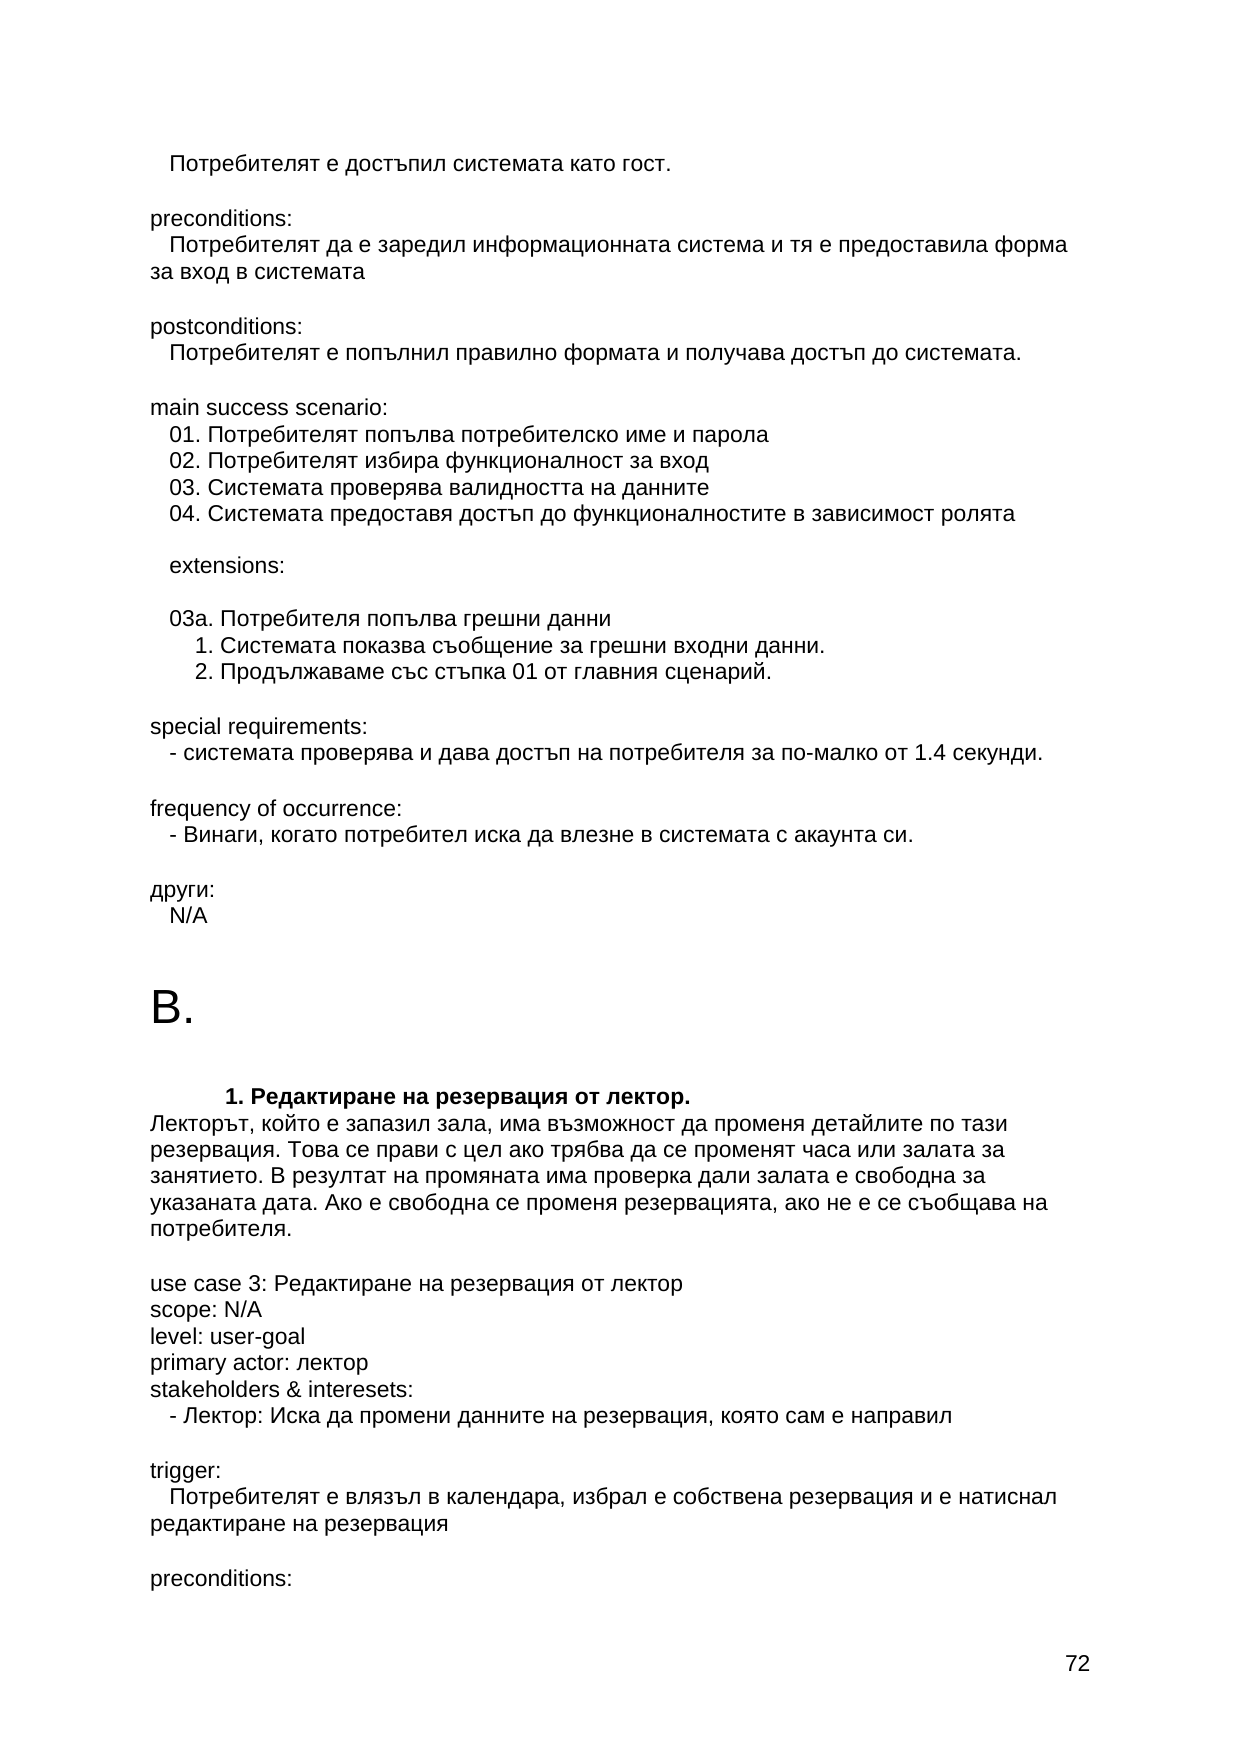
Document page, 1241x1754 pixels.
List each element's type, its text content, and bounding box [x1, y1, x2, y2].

text Потребителят е достъпил системата като гост. [150, 150, 1090, 176]
text 2. Продължаваме със стъпка 01 от главния сценарий. [150, 658, 1090, 684]
text 03a. Потребителя попълва грешни данни [150, 605, 1090, 632]
text 1. Редактиране на резервация от лектор. [150, 1083, 1090, 1109]
text frequency of occurrence: [150, 794, 1090, 821]
text extensions: [150, 552, 1090, 579]
text 01. Потребителят попълва потребителско име и парола [150, 421, 1090, 447]
text scope: N/A [150, 1296, 1090, 1323]
text level: user-goal [150, 1323, 1090, 1349]
text 04. Системата предоставя достъп до функционалностите в зависимост ролята [150, 500, 1090, 526]
text use case 3: Редактиране на резервация от лектор [150, 1270, 1090, 1296]
text primary actor: лектор [150, 1349, 1090, 1376]
text preconditions: [150, 1565, 1090, 1591]
text Лекторът, който е запазил зала, има възможност да променя детайлите по тази резервация. Това се прави с цел ако трябва да се променят часа или залата за занятието. В резултат на промяната има проверка дали залата е свободна за указаната дата. Ако е свободна се променя резервацията, ако не е се съобщава на потребителя. [150, 1109, 1090, 1241]
text preconditions: [150, 205, 1090, 231]
text 02. Потребителят избира функционалност за вход [150, 447, 1090, 473]
text - Винаги, когато потребител иска да влезне в системата с акаунта си. [150, 821, 1090, 847]
text Потребителят е влязъл в календара, избрал е собствена резервация и е натиснал редактиране на резервация [150, 1483, 1090, 1536]
text 1. Системата показва съобщение за грешни входни данни. [150, 632, 1090, 658]
text trigger: [150, 1457, 1090, 1483]
text main success scenario: [150, 394, 1090, 421]
text други: [150, 876, 1090, 902]
text - Лектор: Иска да промени данните на резервация, която сам е направил [150, 1402, 1090, 1428]
text special requirements: [150, 713, 1090, 739]
text Потребителят е попълнил правилно формата и получава достъп до системата. [150, 339, 1090, 366]
text postconditions: [150, 313, 1090, 339]
text - системата проверява и дава достъп на потребителя за по-малко от 1.4 секунди. [150, 739, 1090, 766]
text Потребителят да е заредил информационната система и тя е предоставила форма за вход в системата [150, 231, 1090, 284]
text N/A [150, 902, 1090, 929]
text stakeholders & interesets: [150, 1376, 1090, 1402]
subtitle B. [150, 979, 1090, 1034]
text 03. Системата проверява валидността на данните [150, 473, 1090, 500]
